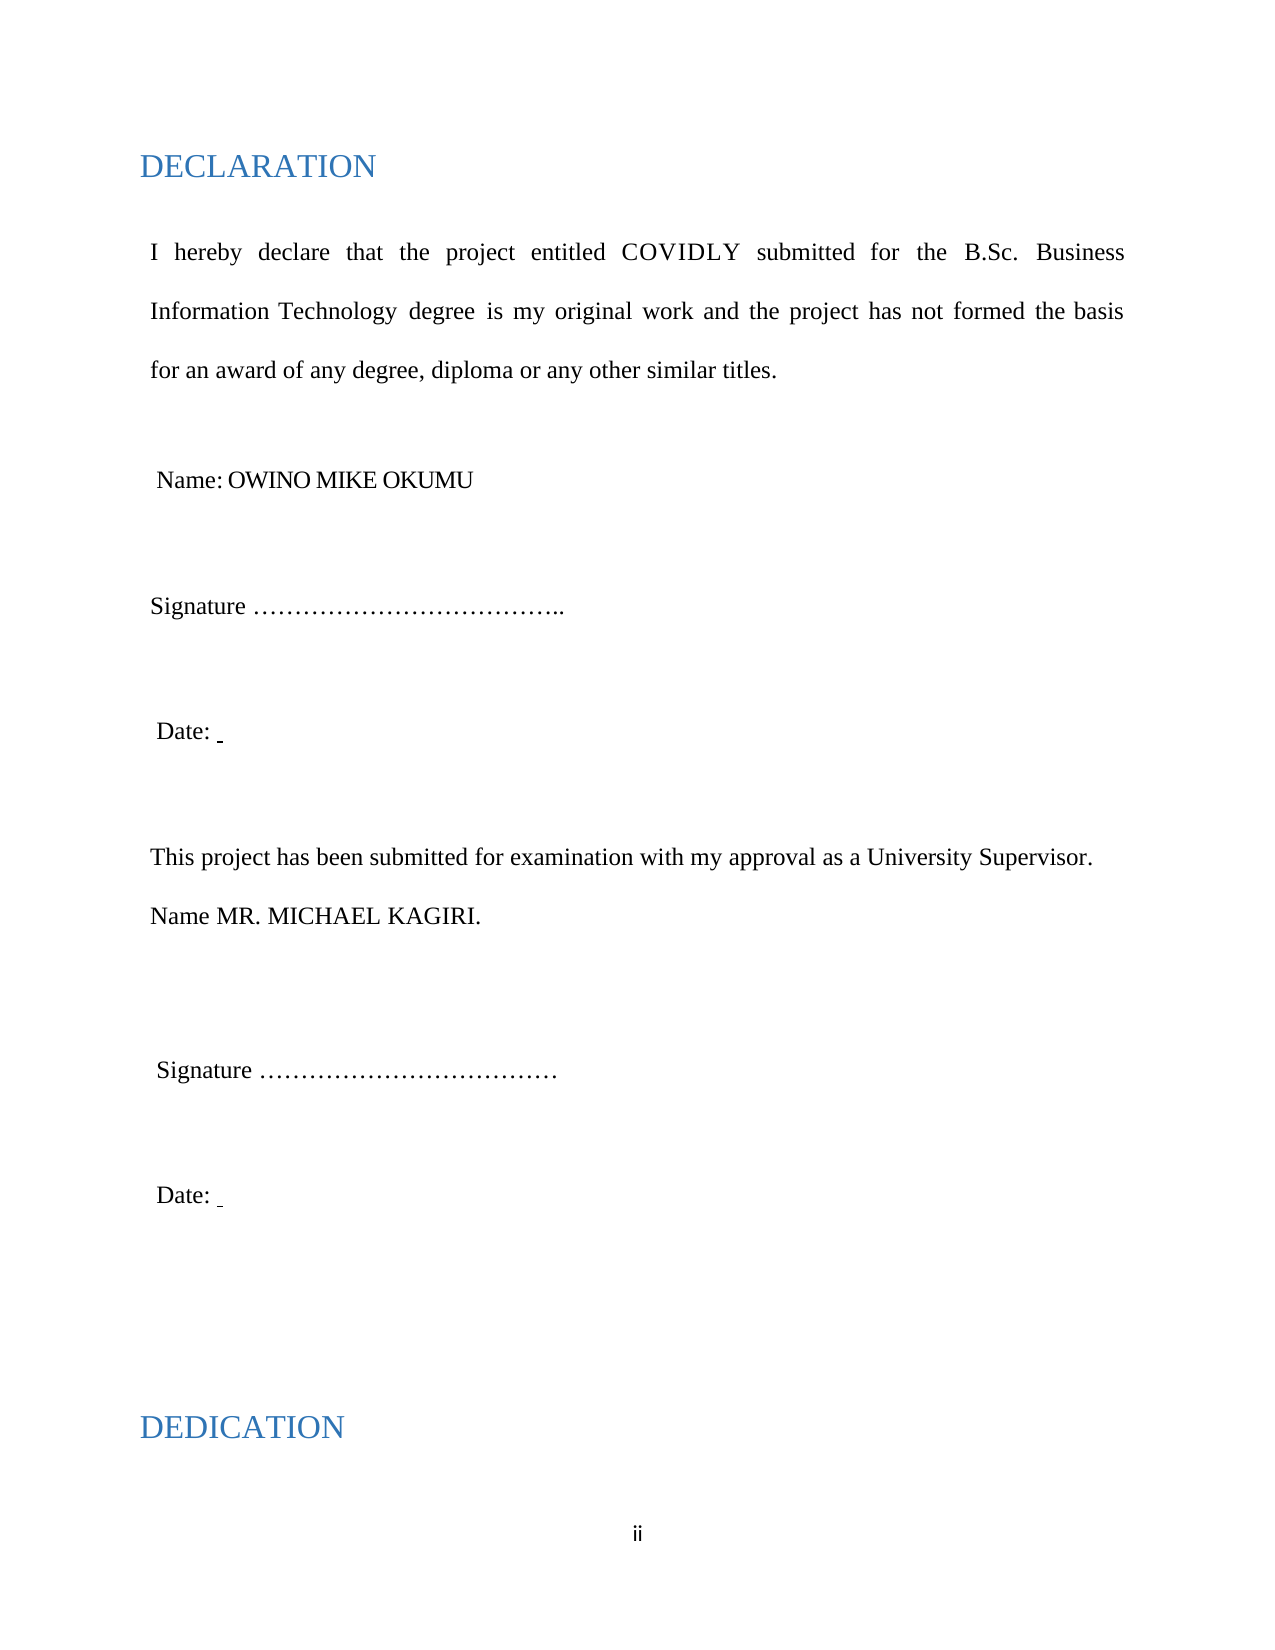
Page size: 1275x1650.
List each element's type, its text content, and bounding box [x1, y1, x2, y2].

text I hereby declare that the project entitled COVIDLY submitted for the B.Sc. Business Information Technology degree is my original work and the project has not formed the basis for an award of any degree, diploma or any other similar titles. [150, 237, 1125, 384]
text Signature ……………………………… [156, 1055, 1135, 1084]
text Name: OWINO MIKE OKUMU [156, 465, 1135, 494]
text Date: [156, 1181, 1135, 1209]
text This project has been submitted for examination with my approval as a University Supervisor. Name MR. MICHAEL KAGIRI. [150, 842, 1093, 929]
text Date: [156, 716, 1135, 745]
subtitle DEDICATION [139, 1407, 1135, 1445]
subtitle DECLARATION [139, 146, 1135, 184]
text Signature ……………………………….. [150, 591, 1135, 619]
